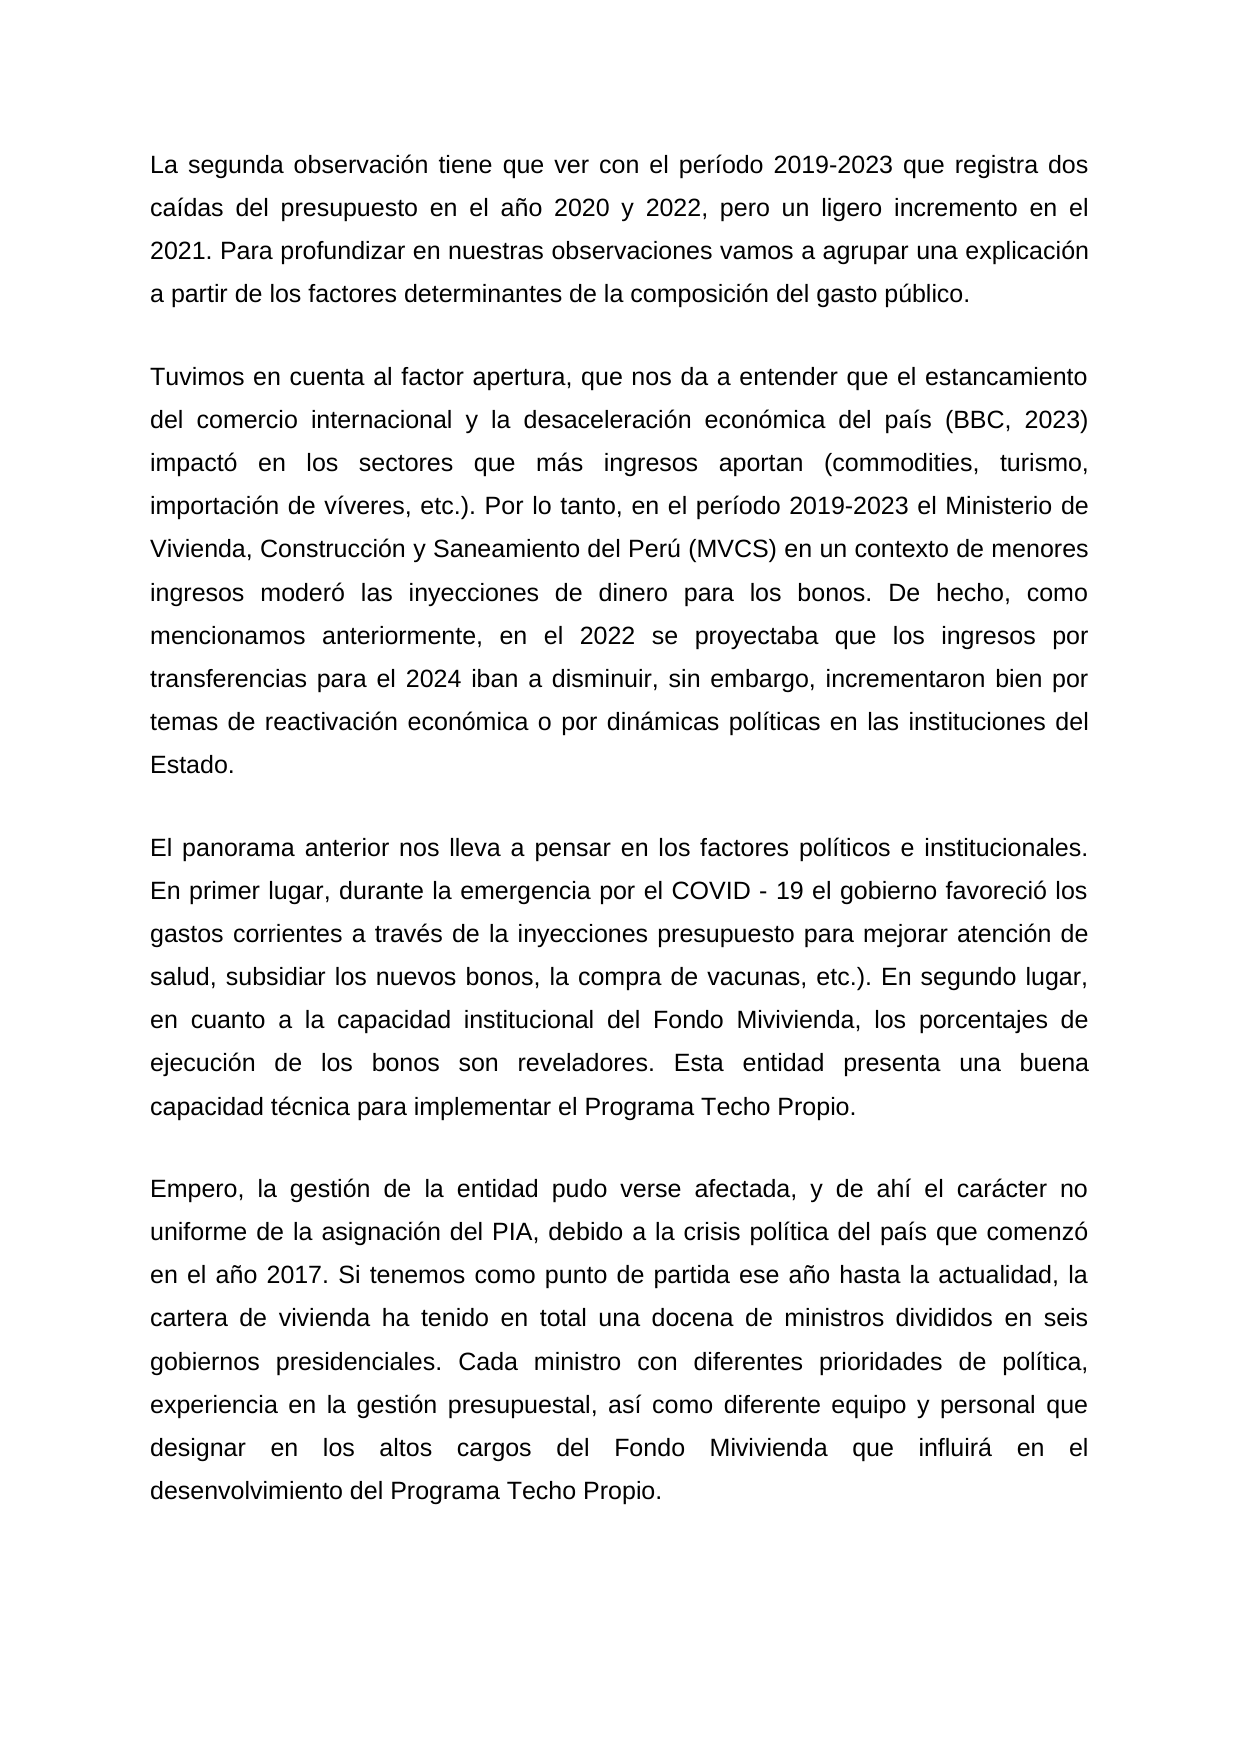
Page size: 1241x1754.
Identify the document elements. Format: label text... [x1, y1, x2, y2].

text Tuvimos en cuenta al factor apertura, que nos da a entender que el estancamiento del comercio internacional y la desaceleración económica del país (BBC, 2023) impactó en los sectores que más ingresos aportan (commodities, turismo, importación de víveres, etc.). Por lo tanto, en el período 2019-2023 el Ministerio de Vivienda, Construcción y Saneamiento del Perú (MVCS) en un contexto de menores ingresos moderó las inyecciones de dinero para los bonos. De hecho, como mencionamos anteriormente, en el 2022 se proyectaba que los ingresos por transferencias para el 2024 iban a disminuir, sin embargo, incrementaron bien por temas de reactivación económica o por dinámicas políticas en las instituciones del Estado. [150, 362, 1090, 779]
text Empero, la gestión de la entidad pudo verse afectada, y de ahí el carácter no uniforme de la asignación del PIA, debido a la crisis política del país que comenzó en el año 2017. Si tenemos como punto de partida ese año hasta la actualidad, la cartera de vivienda ha tenido en total una docena de ministros divididos en seis gobiernos presidenciales. Cada ministro con diferentes prioridades de política, experiencia en la gestión presupuestal, así como diferente equipo y personal que designar en los altos cargos del Fondo Mivivienda que influirá en el desenvolvimiento del Programa Techo Propio. [150, 1174, 1090, 1505]
text El panorama anterior nos lleva a pensar en los factores políticos e institucionales. En primer lugar, durante la emergencia por el COVID - 19 el gobierno favoreció los gastos corrientes a través de la inyecciones presupuesto para mejorar atención de salud, subsidiar los nuevos bonos, la compra de vacunas, etc.). En segundo lugar, en cuanto a la capacidad institucional del Fondo Mivivienda, los porcentajes de ejecución de los bonos son reveladores. Esta entidad presenta una buena capacidad técnica para implementar el Programa Techo Propio. [150, 833, 1090, 1120]
text La segunda observación tiene que ver con el período 2019-2023 que registra dos caídas del presupuesto en el año 2020 y 2022, pero un ligero incremento en el 2021. Para profundizar en nuestras observaciones vamos a agrupar una explicación a partir de los factores determinantes de la composición del gasto público. [150, 150, 1090, 308]
